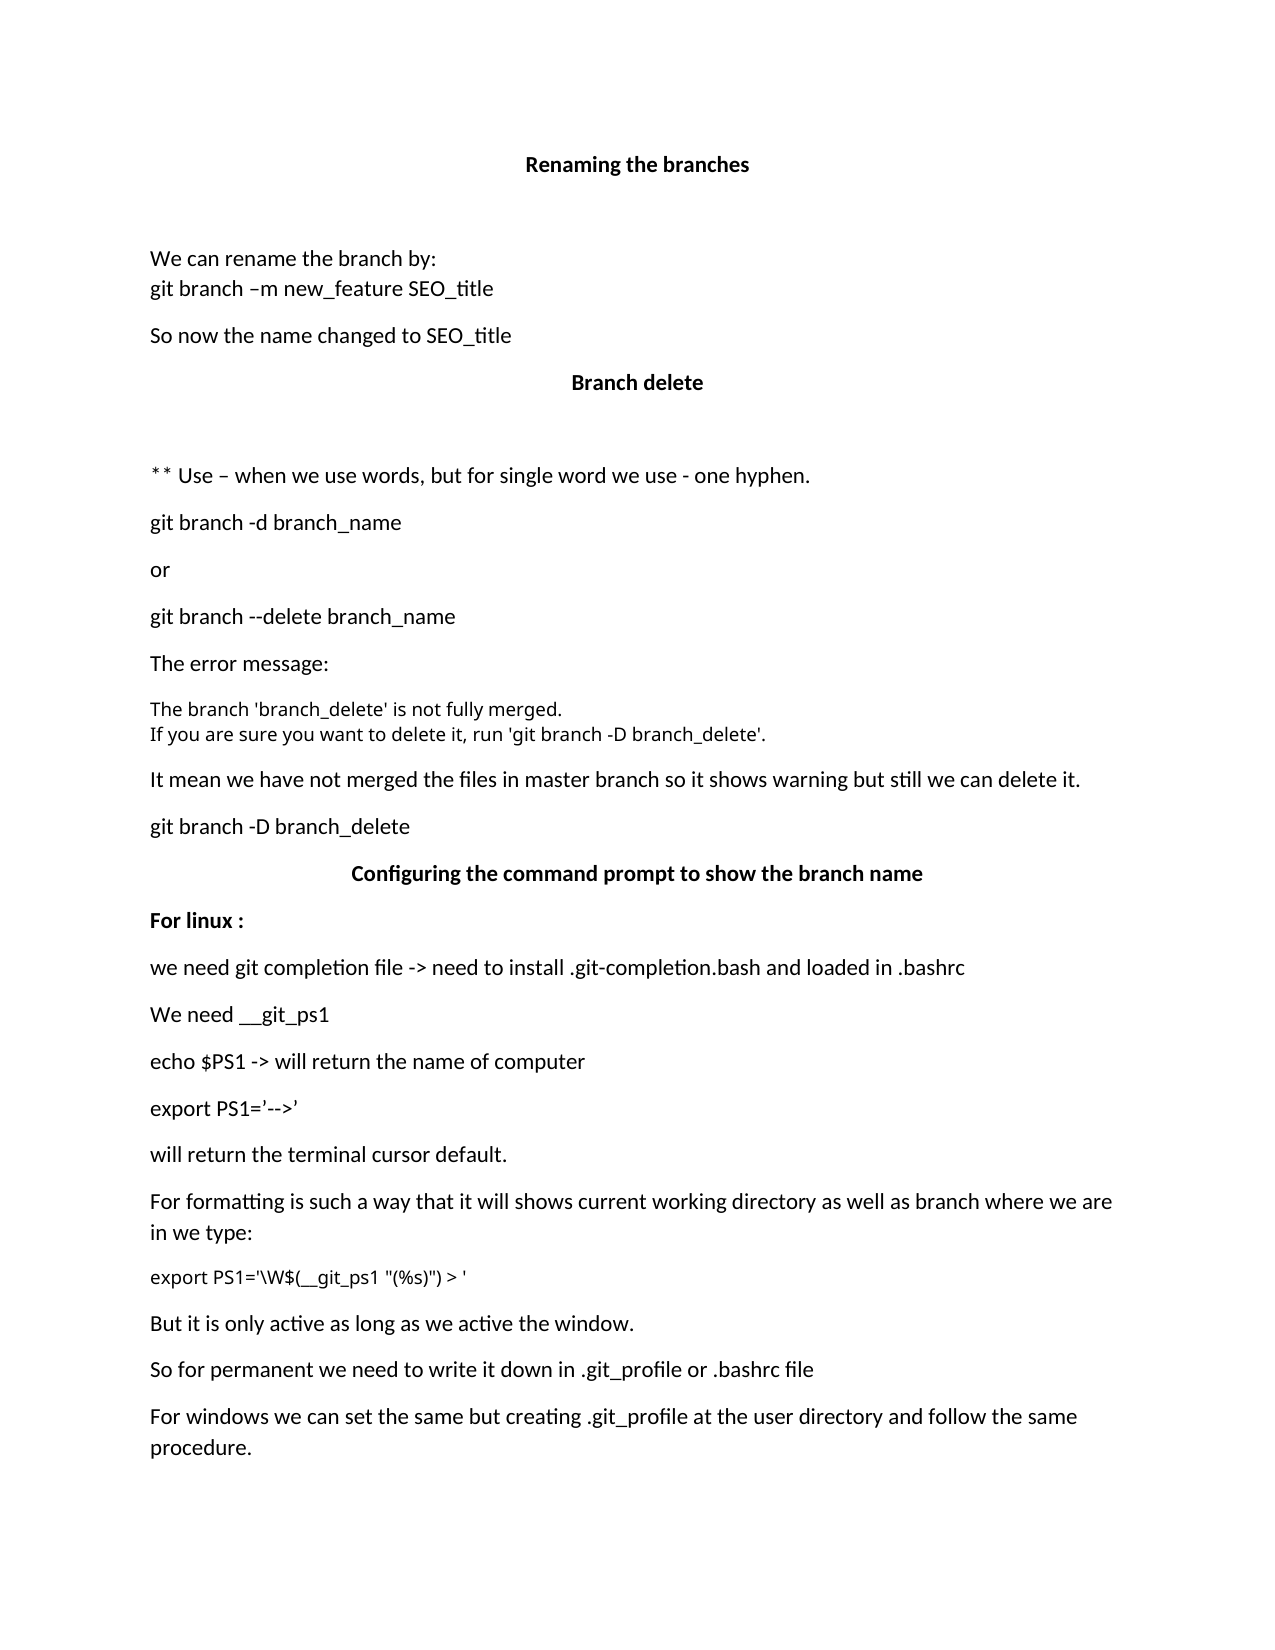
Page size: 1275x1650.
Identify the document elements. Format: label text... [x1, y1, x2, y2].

text But it is only active as long as we active the window. [150, 1309, 1125, 1337]
text For windows we can set the same but creating .git_profile at the user directory and follow the same procedure. [150, 1402, 1125, 1461]
text Configuring the command prompt to show the branch name [150, 859, 1125, 887]
text git branch -d branch_name [150, 508, 1125, 536]
text If you are sure you want to delete it, run 'git branch -D branch_delete'. [150, 721, 1125, 747]
text We can rename the branch by: git branch –m new_feature SEO_title [150, 244, 1125, 302]
text git branch -D branch_delete [150, 812, 1125, 840]
text We need __git_ps1 [150, 1000, 1125, 1028]
text The branch 'branch_delete' is not fully merged. [150, 696, 1125, 721]
text For linux : [150, 906, 1125, 934]
text For formatting is such a way that it will shows current working directory as well as branch where we are in we type: [150, 1187, 1125, 1246]
text It mean we have not merged the files in master branch so it shows warning but still we can delete it. [150, 766, 1125, 793]
text or [150, 555, 1125, 583]
text So for permanent we need to write it down in .git_profile or .bashrc file [150, 1356, 1125, 1383]
text The error message: [150, 649, 1125, 677]
text export PS1=’-->’ [150, 1094, 1125, 1122]
text will return the terminal cursor default. [150, 1141, 1125, 1168]
text Renaming the branches [150, 150, 1125, 178]
text Branch delete [150, 368, 1125, 396]
text So now the name changed to SEO_title [150, 321, 1125, 349]
text git branch --delete branch_name [150, 602, 1125, 630]
text ** Use – when we use words, but for single word we use - one hyphen. [150, 461, 1125, 489]
text export PS1='\W$(__git_ps1 "(%s)") > ' [150, 1264, 1125, 1290]
text we need git completion file -> need to install .git-completion.bash and loaded in .bashrc [150, 953, 1125, 981]
text echo $PS1 -> will return the name of computer [150, 1047, 1125, 1075]
